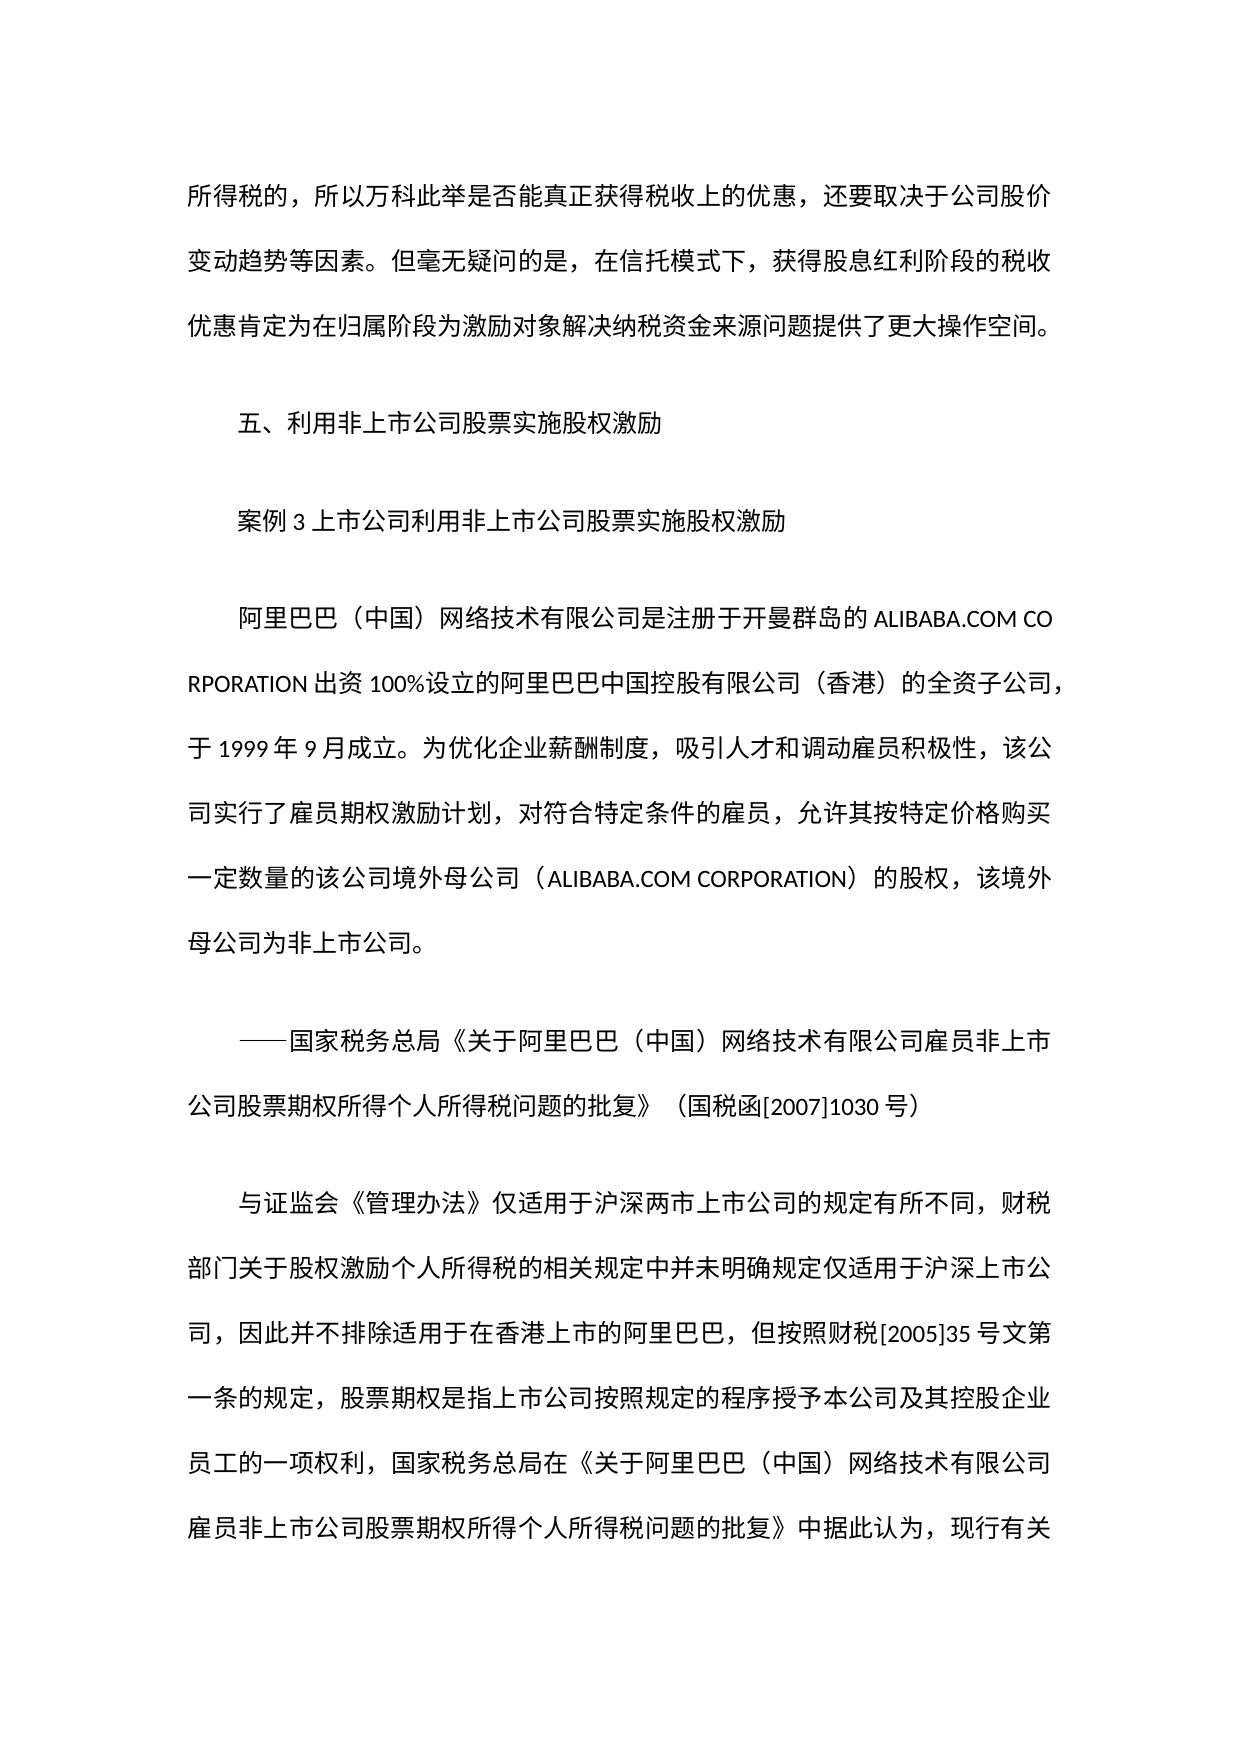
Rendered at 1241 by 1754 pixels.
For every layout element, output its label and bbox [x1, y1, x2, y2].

text [187, 389, 1053, 1559]
text [187, 162, 1053, 357]
